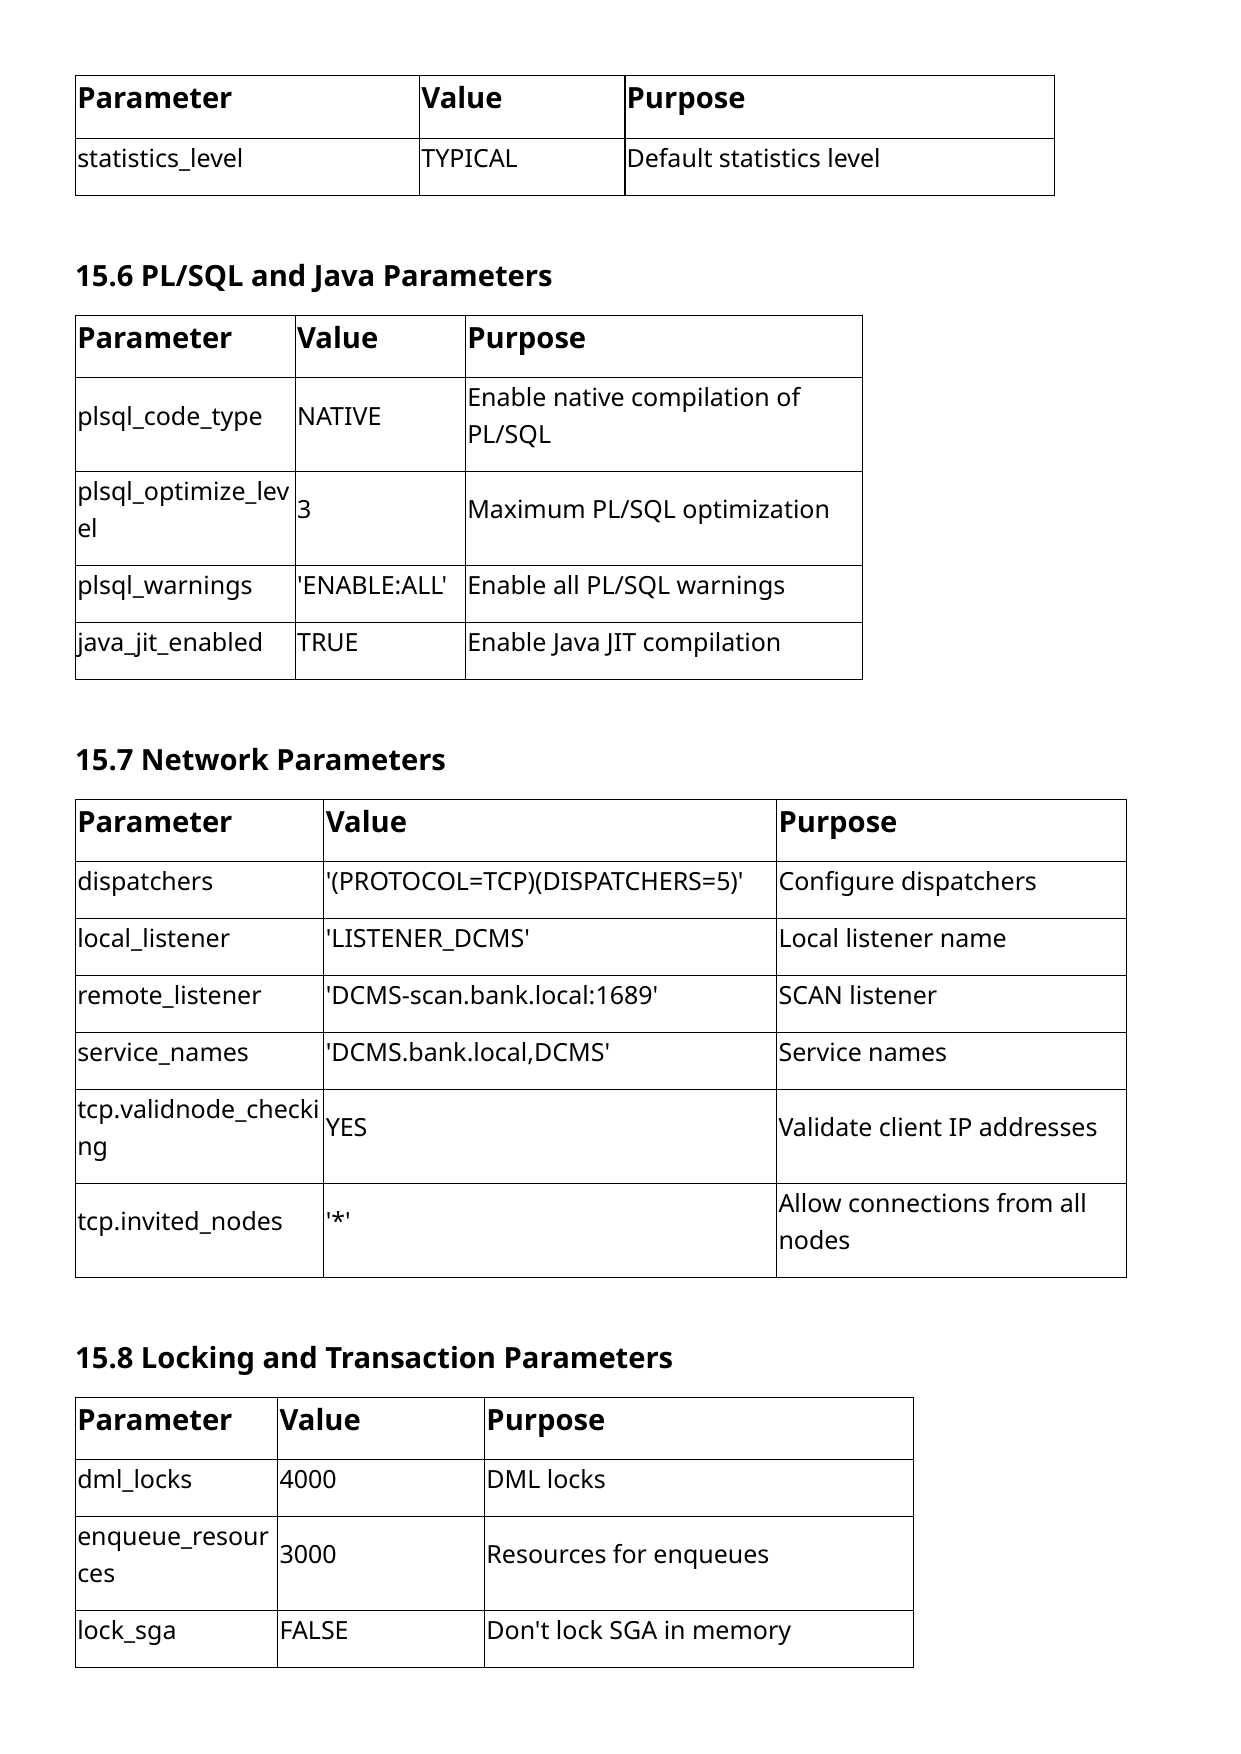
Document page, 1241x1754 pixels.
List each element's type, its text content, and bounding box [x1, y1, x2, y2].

table_cell Allow connections from all nodes [777, 1184, 1126, 1277]
table_header Purpose [777, 800, 1126, 861]
table_cell enqueue_resources [76, 1517, 277, 1610]
text 15.8 Locking and Transaction Parameters [75, 1337, 1165, 1377]
table_header Parameter [76, 316, 295, 377]
table_cell remote_listener [76, 976, 323, 1032]
table_cell Local listener name [777, 919, 1126, 975]
table_cell tcp.invited_nodes [76, 1184, 323, 1277]
table_cell 3000 [278, 1517, 484, 1610]
table_header Value [420, 76, 624, 138]
text 15.7 Network Parameters [75, 739, 1165, 779]
table_header Value [278, 1398, 484, 1459]
table_cell 'DCMS-scan.bank.local:1689' [324, 976, 776, 1032]
table_cell plsql_code_type [76, 378, 295, 471]
table_header Parameter [76, 1398, 277, 1459]
table_cell Enable all PL/SQL warnings [466, 566, 862, 622]
table_cell dml_locks [76, 1460, 277, 1516]
table_cell Service names [777, 1033, 1126, 1089]
table_cell Resources for enqueues [485, 1517, 913, 1610]
table_cell 'LISTENER_DCMS' [324, 919, 776, 975]
table_header Purpose [466, 316, 862, 377]
table_cell TRUE [296, 623, 465, 679]
table_cell Don't lock SGA in memory [485, 1611, 913, 1667]
table_cell 'DCMS.bank.local,DCMS' [324, 1033, 776, 1089]
table_cell lock_sga [76, 1611, 277, 1667]
table_header Value [324, 800, 776, 861]
table_cell 3 [296, 472, 465, 565]
table_header Parameter [76, 800, 323, 861]
table_header Purpose [626, 76, 1054, 138]
table_cell Enable native compilation of PL/SQL [466, 378, 862, 471]
table_cell service_names [76, 1033, 323, 1089]
table_cell plsql_optimize_level [76, 472, 295, 565]
table_cell Enable Java JIT compilation [466, 623, 862, 679]
table_cell Default statistics level [626, 139, 1054, 194]
text 15.6 PL/SQL and Java Parameters [75, 255, 1165, 295]
table_cell dispatchers [76, 862, 323, 918]
table_cell Configure dispatchers [777, 862, 1126, 918]
table_header Value [296, 316, 465, 377]
table_cell YES [324, 1090, 776, 1183]
table_cell NATIVE [296, 378, 465, 471]
table_cell SCAN listener [777, 976, 1126, 1032]
table_cell TYPICAL [420, 139, 624, 194]
table_cell tcp.validnode_checking [76, 1090, 323, 1183]
table_cell '(PROTOCOL=TCP)(DISPATCHERS=5)' [324, 862, 776, 918]
table_cell 4000 [278, 1460, 484, 1516]
table_cell plsql_warnings [76, 566, 295, 622]
table_cell Maximum PL/SQL optimization [466, 472, 862, 565]
table_cell Validate client IP addresses [777, 1090, 1126, 1183]
table_cell DML locks [485, 1460, 913, 1516]
table_header Purpose [485, 1398, 913, 1459]
table_cell local_listener [76, 919, 323, 975]
table_cell '*' [324, 1184, 776, 1277]
table_cell FALSE [278, 1611, 484, 1667]
table_cell statistics_level [76, 139, 419, 194]
table_cell 'ENABLE:ALL' [296, 566, 465, 622]
table_cell java_jit_enabled [76, 623, 295, 679]
table_header Parameter [76, 76, 419, 138]
